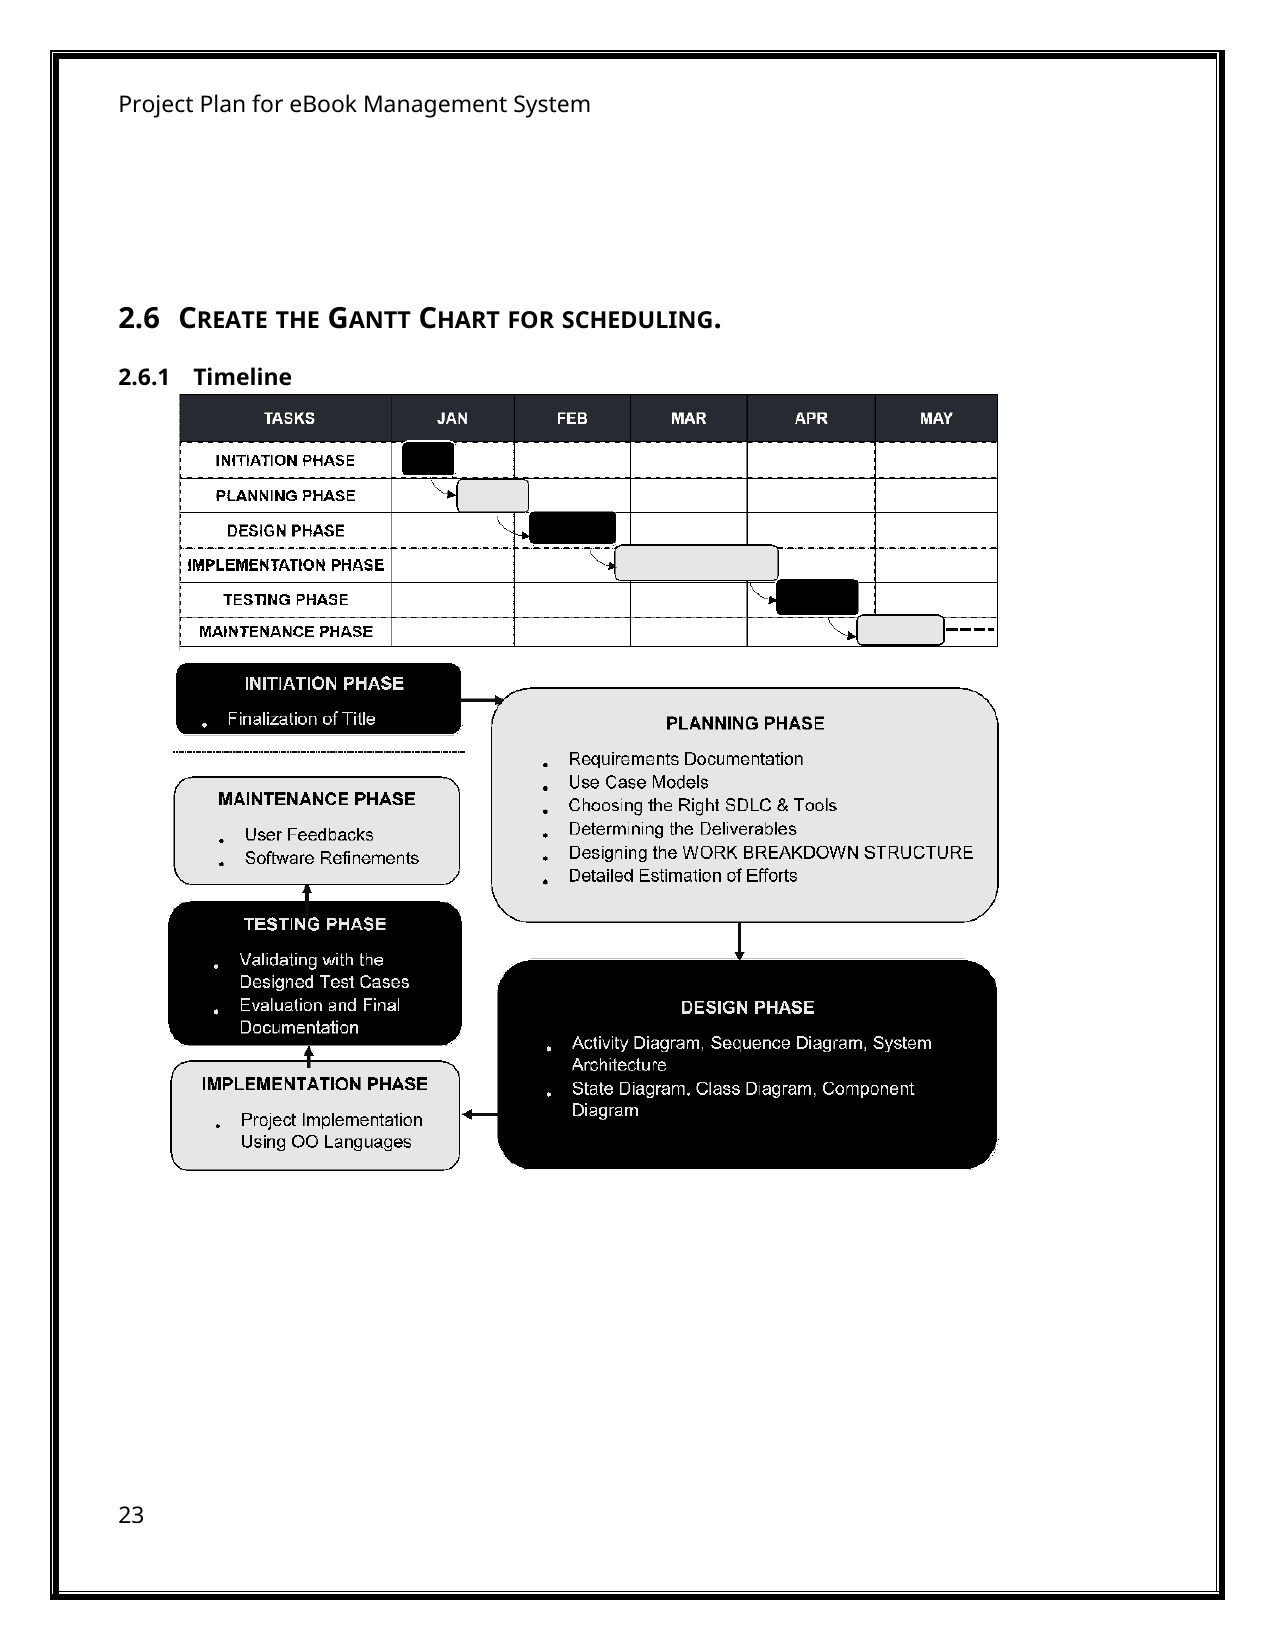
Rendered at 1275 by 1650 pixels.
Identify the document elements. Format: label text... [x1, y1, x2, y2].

subtitle Timeline [118, 361, 1157, 392]
picture [167, 394, 1108, 1182]
subtitle Create the Gantt Chart for scheduling. [118, 297, 1157, 337]
